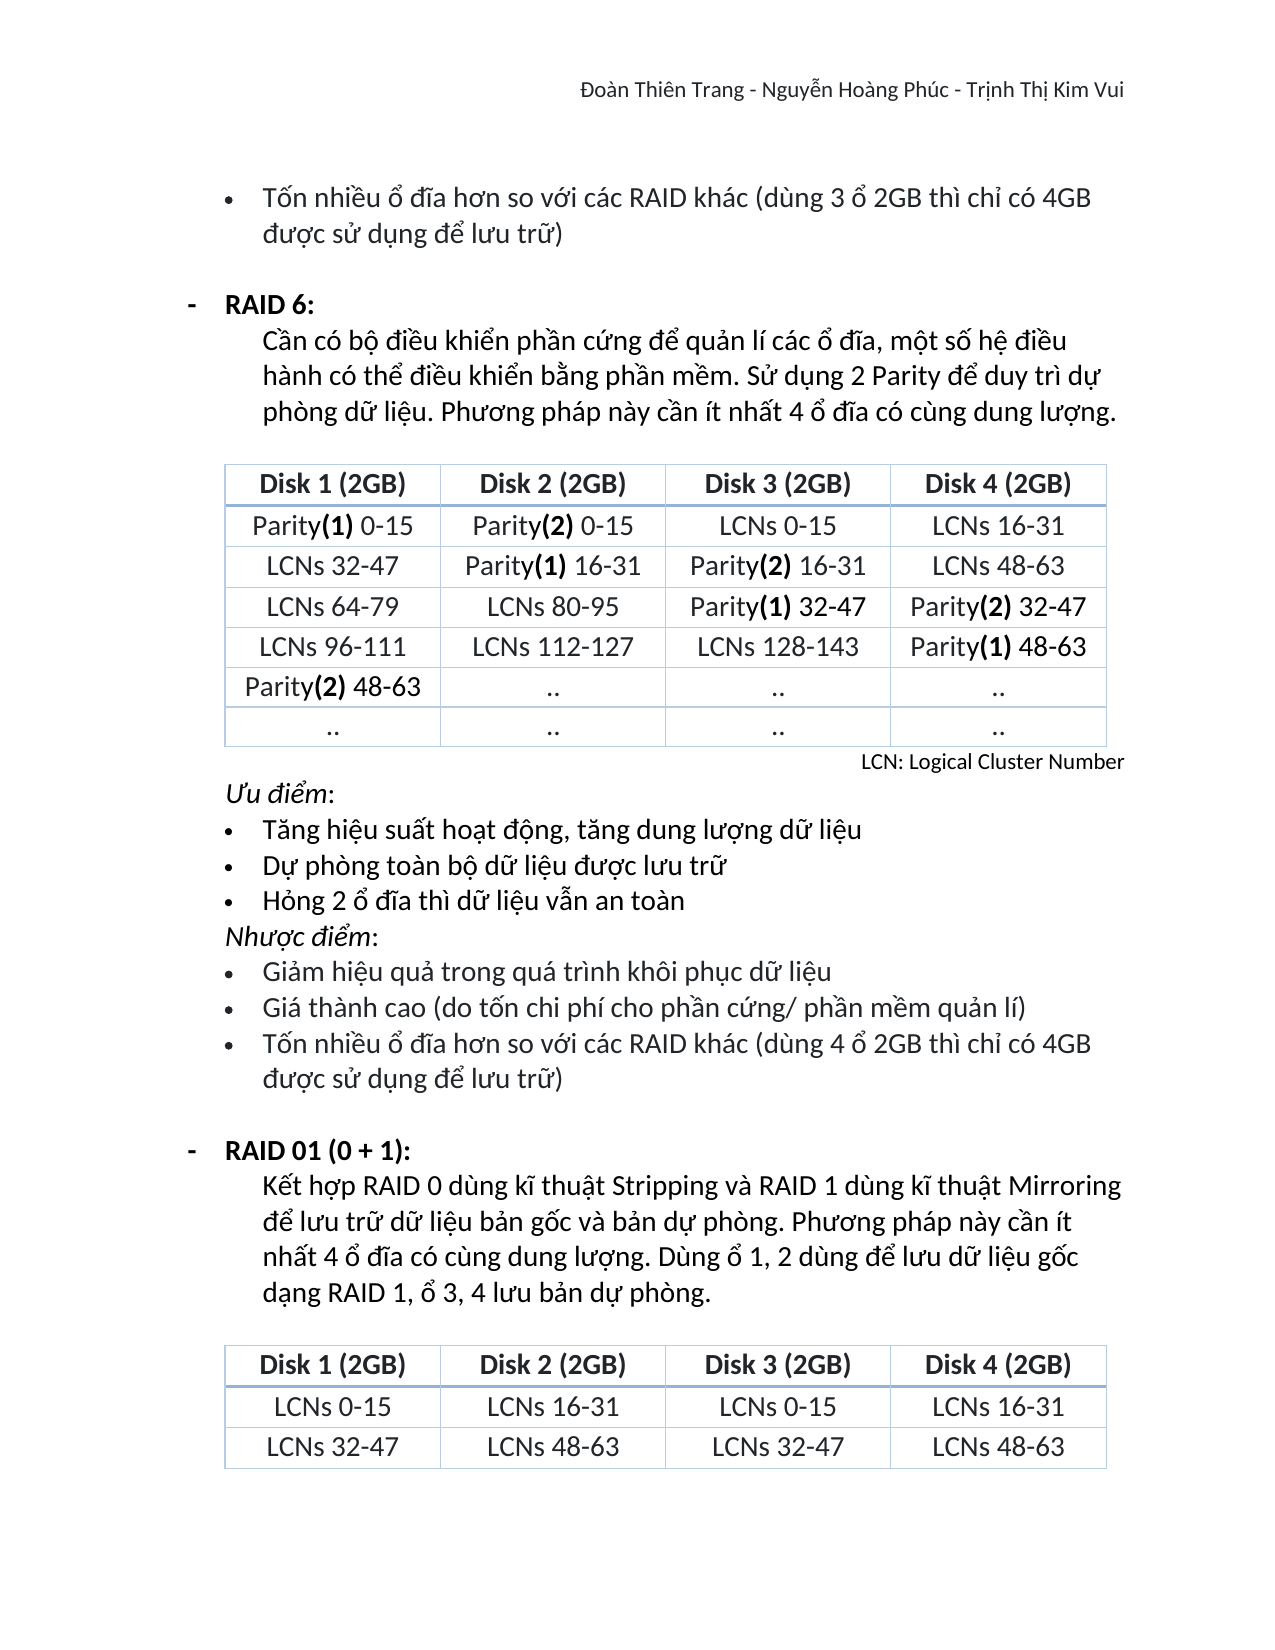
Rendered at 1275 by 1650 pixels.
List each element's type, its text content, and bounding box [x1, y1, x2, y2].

table_cell LCNs 48-63 [891, 1428, 1106, 1468]
table_cell .. [666, 708, 890, 746]
list Tăng hiệu suất hoạt động, tăng dung lượng dữ liệu [225, 811, 1125, 847]
table_cell Parity(2) 32-47 [891, 588, 1106, 627]
list Tốn nhiều ổ đĩa hơn so với các RAID khác (dùng 4 ổ 2GB thì chỉ có 4GB được sử dụng để lưu trữ) [225, 1025, 1125, 1096]
table_cell LCNs 0-15 [666, 507, 890, 546]
table_cell .. [891, 668, 1106, 706]
table_cell LCNs 16-31 [441, 1388, 665, 1427]
table_cell Parity(1) 0-15 [226, 507, 440, 546]
table_cell Parity(1) 48-63 [891, 628, 1106, 667]
text LCN: Logical Cluster Number [187, 747, 1125, 775]
table_cell .. [666, 668, 890, 706]
list Hỏng 2 ổ đĩa thì dữ liệu vẫn an toàn [225, 882, 1125, 918]
table_header Disk 2 (2GB) [441, 465, 665, 504]
list Dự phòng toàn bộ dữ liệu được lưu trữ [225, 847, 1125, 882]
table_cell .. [891, 708, 1106, 746]
list RAID 6: [150, 286, 1125, 322]
list Kết hợp RAID 0 dùng kĩ thuật Stripping và RAID 1 dùng kĩ thuật Mirroring để lưu trữ dữ liệu bản gốc và bản dự phòng. Phương pháp này cần ít nhất 4 ổ đĩa có cùng dung lượng. Dùng ổ 1, 2 dùng để lưu dữ liệu gốc dạng RAID 1, ổ 3, 4 lưu bản dự phòng. [262, 1167, 1125, 1310]
table_cell LCNs 96-111 [226, 628, 440, 667]
table_header Disk 4 (2GB) [891, 1346, 1106, 1385]
table_cell LCNs 32-47 [666, 1428, 890, 1468]
table_cell LCNs 80-95 [441, 588, 665, 627]
table_cell LCNs 48-63 [441, 1428, 665, 1468]
table_cell .. [441, 668, 665, 706]
table_cell Parity(2) 48-63 [226, 668, 440, 706]
table_header Disk 1 (2GB) [226, 1346, 440, 1385]
table_cell LCNs 64-79 [226, 588, 440, 627]
table_cell LCNs 128-143 [666, 628, 890, 667]
table_header Disk 4 (2GB) [891, 465, 1106, 504]
table_header Disk 3 (2GB) [666, 465, 890, 504]
table_cell LCNs 16-31 [891, 1388, 1106, 1427]
text Ưu điểm: [150, 775, 1125, 811]
table_cell .. [226, 708, 440, 746]
table_header Disk 2 (2GB) [441, 1346, 665, 1385]
table_header Disk 1 (2GB) [226, 465, 440, 504]
list Tốn nhiều ổ đĩa hơn so với các RAID khác (dùng 3 ổ 2GB thì chỉ có 4GB được sử dụng để lưu trữ) [225, 179, 1125, 250]
table_cell .. [441, 708, 665, 746]
list RAID 01 (0 + 1): [150, 1132, 1125, 1167]
table_cell Parity(1) 16-31 [441, 547, 665, 587]
table_cell LCNs 112-127 [441, 628, 665, 667]
table_cell LCNs 48-63 [891, 547, 1106, 587]
text Nhược điểm: [225, 918, 1125, 953]
table_cell LCNs 32-47 [226, 547, 440, 587]
list Giảm hiệu quả trong quá trình khôi phục dữ liệu [225, 953, 1125, 989]
table_header Disk 3 (2GB) [666, 1346, 890, 1385]
table_cell Parity(1) 32-47 [666, 588, 890, 627]
table_cell LCNs 0-15 [226, 1388, 440, 1427]
table_cell LCNs 0-15 [666, 1388, 890, 1427]
list Giá thành cao (do tốn chi phí cho phần cứng/ phần mềm quản lí) [225, 989, 1125, 1025]
table_cell Parity(2) 0-15 [441, 507, 665, 546]
table_cell LCNs 32-47 [226, 1428, 440, 1468]
table_cell Parity(2) 16-31 [666, 547, 890, 587]
table_cell LCNs 16-31 [891, 507, 1106, 546]
